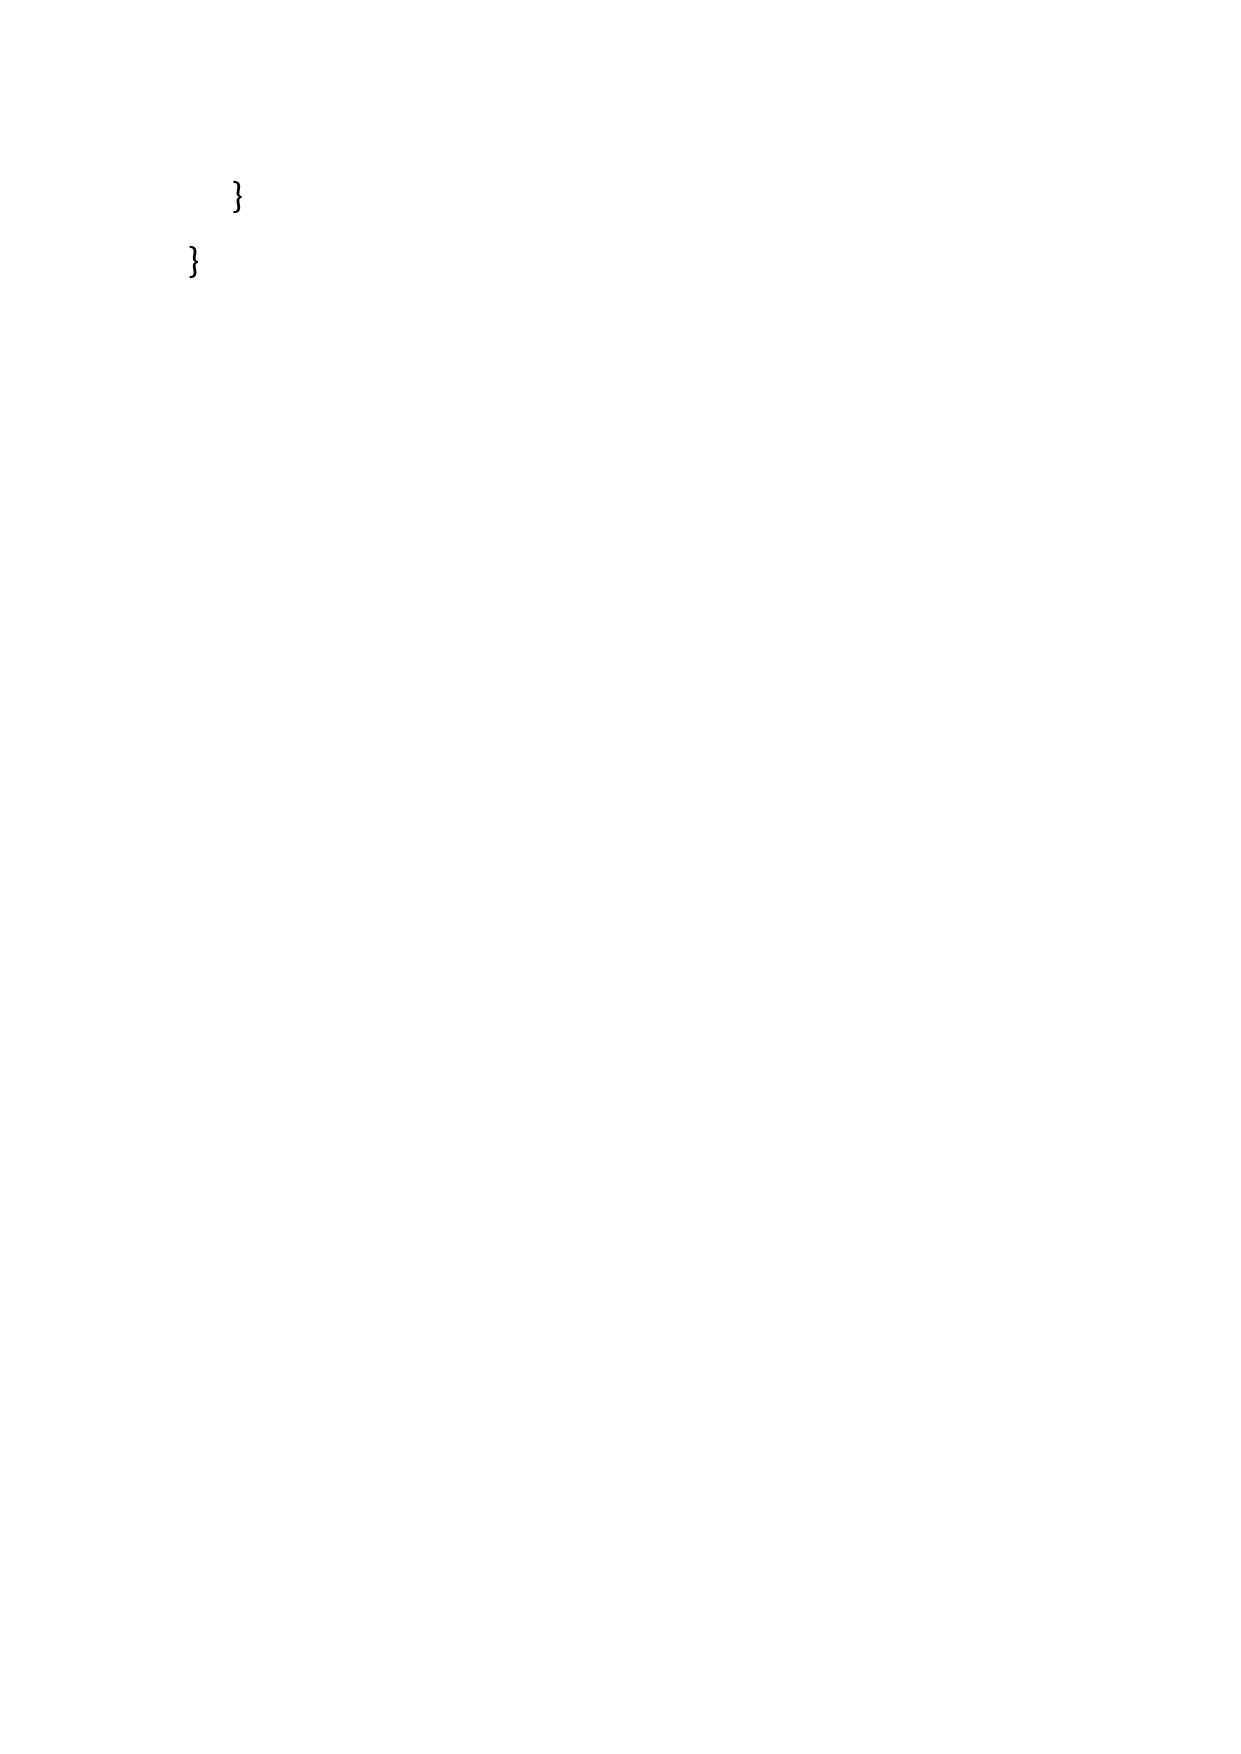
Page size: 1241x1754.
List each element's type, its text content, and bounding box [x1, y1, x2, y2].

text } [187, 227, 1053, 292]
text } [187, 162, 1053, 227]
